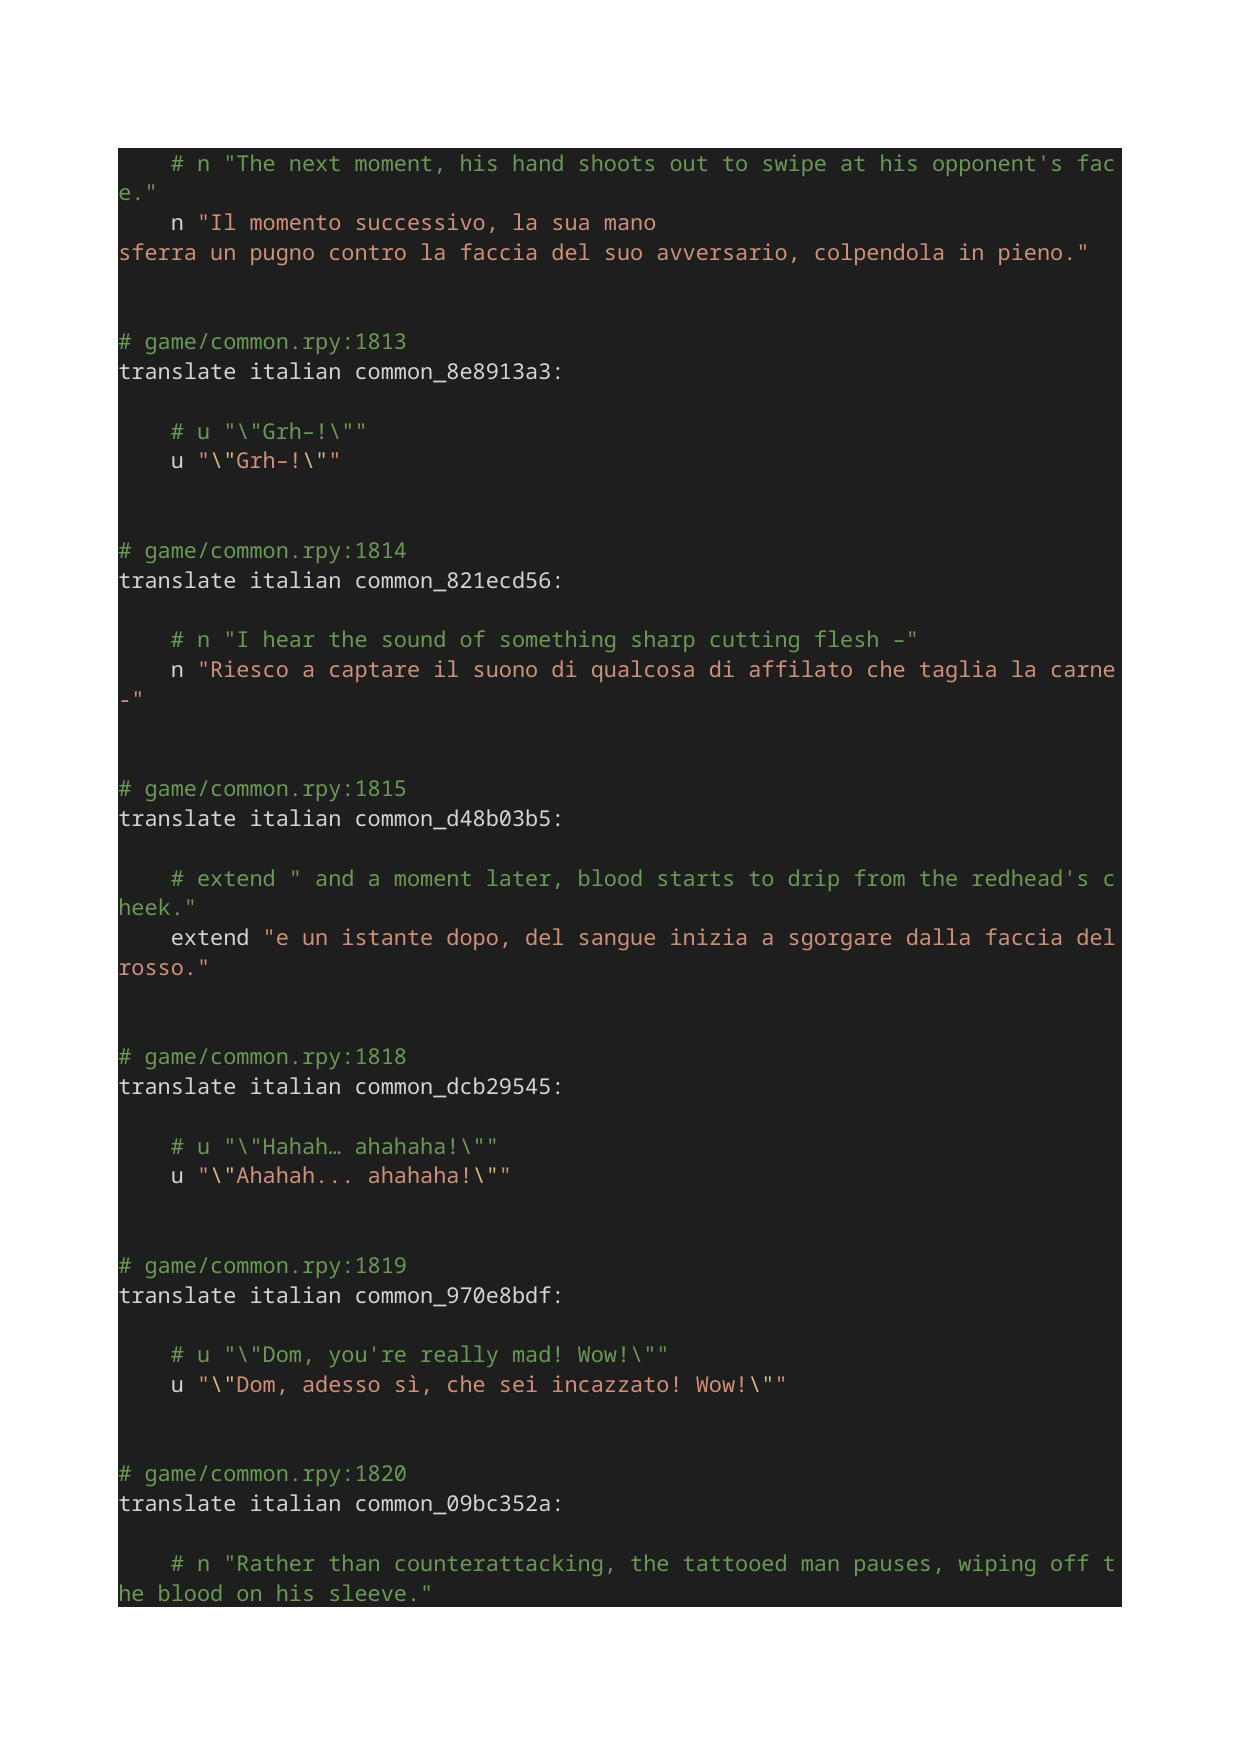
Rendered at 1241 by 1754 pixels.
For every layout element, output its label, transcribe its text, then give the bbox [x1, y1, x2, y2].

text # game/common.rpy:1820 [118, 1458, 1122, 1488]
text # n "The next moment, his hand shoots out to swipe at his opponent's face." [118, 148, 1122, 207]
text # u "\"Dom, you're really mad! Wow!\"" [118, 1339, 1122, 1369]
text # n "Rather than counterattacking, the tattooed man pauses, wiping off the blood on his sleeve." [118, 1548, 1122, 1607]
text # game/common.rpy:1814 [118, 535, 1122, 565]
text translate italian common_821ecd56: [118, 565, 1122, 594]
text u "\"Grh–!\"" [118, 446, 1122, 475]
text translate italian common_dcb29545: [118, 1071, 1122, 1101]
text # u "\"Hahah… ahahaha!\"" [118, 1131, 1122, 1161]
text n "Il momento successivo, la sua mano sferra un pugno contro la faccia del suo avversario, colpendola in pieno." [118, 207, 1122, 267]
text # game/common.rpy:1818 [118, 1041, 1122, 1071]
text # game/common.rpy:1819 [118, 1250, 1122, 1280]
text # n "I hear the sound of something sharp cutting flesh –" [118, 624, 1122, 654]
text u "\"Ahahah... ahahaha!\"" [118, 1161, 1122, 1190]
text translate italian common_09bc352a: [118, 1488, 1122, 1518]
text n "Riesco a captare il suono di qualcosa di affilato che taglia la carne -" [118, 654, 1122, 714]
text # extend " and a moment later, blood starts to drip from the redhead's cheek." [118, 863, 1122, 922]
text # u "\"Grh–!\"" [118, 416, 1122, 446]
text u "\"Dom, adesso sì, che sei incazzato! Wow!\"" [118, 1369, 1122, 1399]
text extend "e un istante dopo, del sangue inizia a sgorgare dalla faccia del rosso." [118, 922, 1122, 982]
text translate italian common_d48b03b5: [118, 803, 1122, 833]
text translate italian common_970e8bdf: [118, 1280, 1122, 1309]
text # game/common.rpy:1815 [118, 773, 1122, 803]
text translate italian common_8e8913a3: [118, 356, 1122, 386]
text # game/common.rpy:1813 [118, 326, 1122, 356]
